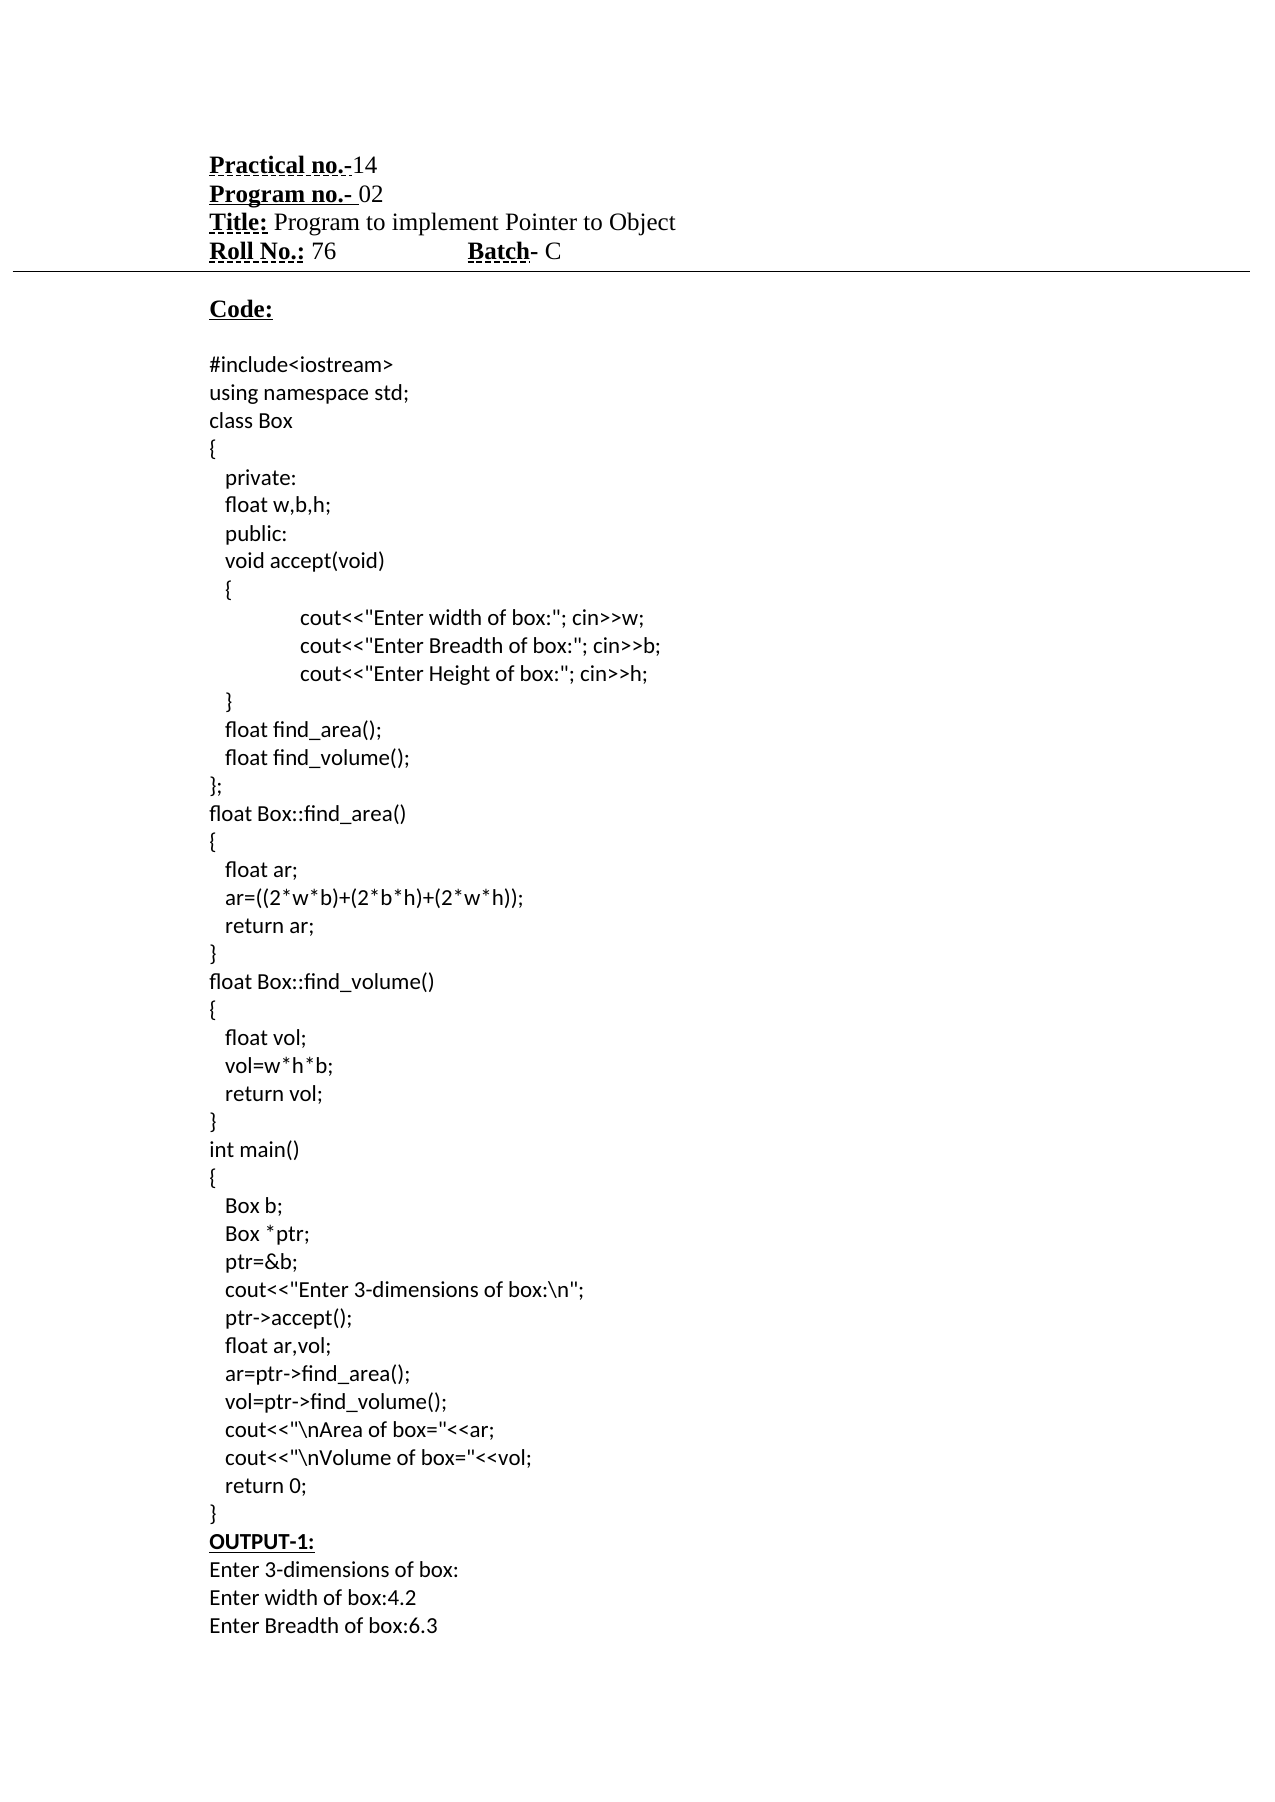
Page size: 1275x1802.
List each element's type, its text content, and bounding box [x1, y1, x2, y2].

text Box b; [209, 1191, 1125, 1219]
text int main() [209, 1135, 1125, 1163]
text { [209, 575, 1125, 603]
text float vol; [209, 1023, 1125, 1051]
text using namespace std; [209, 378, 1125, 407]
text Title: Program to implement Pointer to Object [209, 207, 1041, 236]
text } [209, 1107, 1125, 1135]
text ar=((2*w*b)+(2*b*h)+(2*w*h)); [209, 883, 1125, 911]
text public: [209, 519, 1125, 547]
text Enter width of box:4.2 [209, 1583, 1125, 1611]
text float Box::find_area() [209, 799, 1125, 827]
text cout<<"Enter Breadth of box:"; cin>>b; [209, 631, 1125, 659]
text ptr=&b; [209, 1247, 1125, 1275]
text float find_area(); [209, 715, 1125, 743]
text Program no.- 02 [209, 179, 1041, 207]
text { [209, 434, 1125, 463]
text } [209, 1499, 1125, 1527]
text class Box [209, 407, 1125, 434]
text Roll No.: 76 Batch- C [209, 236, 1041, 265]
text OUTPUT-1: [209, 1527, 1125, 1555]
text { [209, 1163, 1125, 1191]
text cout<<"\nArea of box="<<ar; [209, 1415, 1125, 1443]
text Practical no.-14 [209, 150, 1041, 179]
text } [209, 687, 1125, 715]
text Box *ptr; [209, 1219, 1125, 1247]
text Enter Breadth of box:6.3 [209, 1611, 1125, 1639]
text return ar; [209, 911, 1125, 939]
text float ar,vol; [209, 1331, 1125, 1359]
text #include<iostream> [209, 351, 1125, 378]
text { [209, 995, 1125, 1023]
text float w,b,h; [209, 491, 1125, 519]
text }; [209, 771, 1125, 799]
text Code: [209, 294, 1125, 322]
text return vol; [209, 1079, 1125, 1107]
text vol=w*h*b; [209, 1051, 1125, 1079]
text private: [209, 463, 1125, 491]
text Enter 3-dimensions of box: [209, 1555, 1125, 1583]
text return 0; [209, 1471, 1125, 1499]
text cout<<"Enter width of box:"; cin>>w; [209, 603, 1125, 631]
text { [209, 827, 1125, 855]
text float Box::find_volume() [209, 967, 1125, 995]
text vol=ptr->find_volume(); [209, 1387, 1125, 1415]
text ar=ptr->find_area(); [209, 1359, 1125, 1387]
text float ar; [209, 855, 1125, 883]
text void accept(void) [209, 547, 1125, 575]
text float find_volume(); [209, 743, 1125, 771]
text cout<<"Enter 3-dimensions of box:\n"; [209, 1275, 1125, 1303]
text } [209, 939, 1125, 967]
text cout<<"\nVolume of box="<<vol; [209, 1443, 1125, 1471]
text ptr->accept(); [209, 1303, 1125, 1331]
text cout<<"Enter Height of box:"; cin>>h; [209, 659, 1125, 687]
